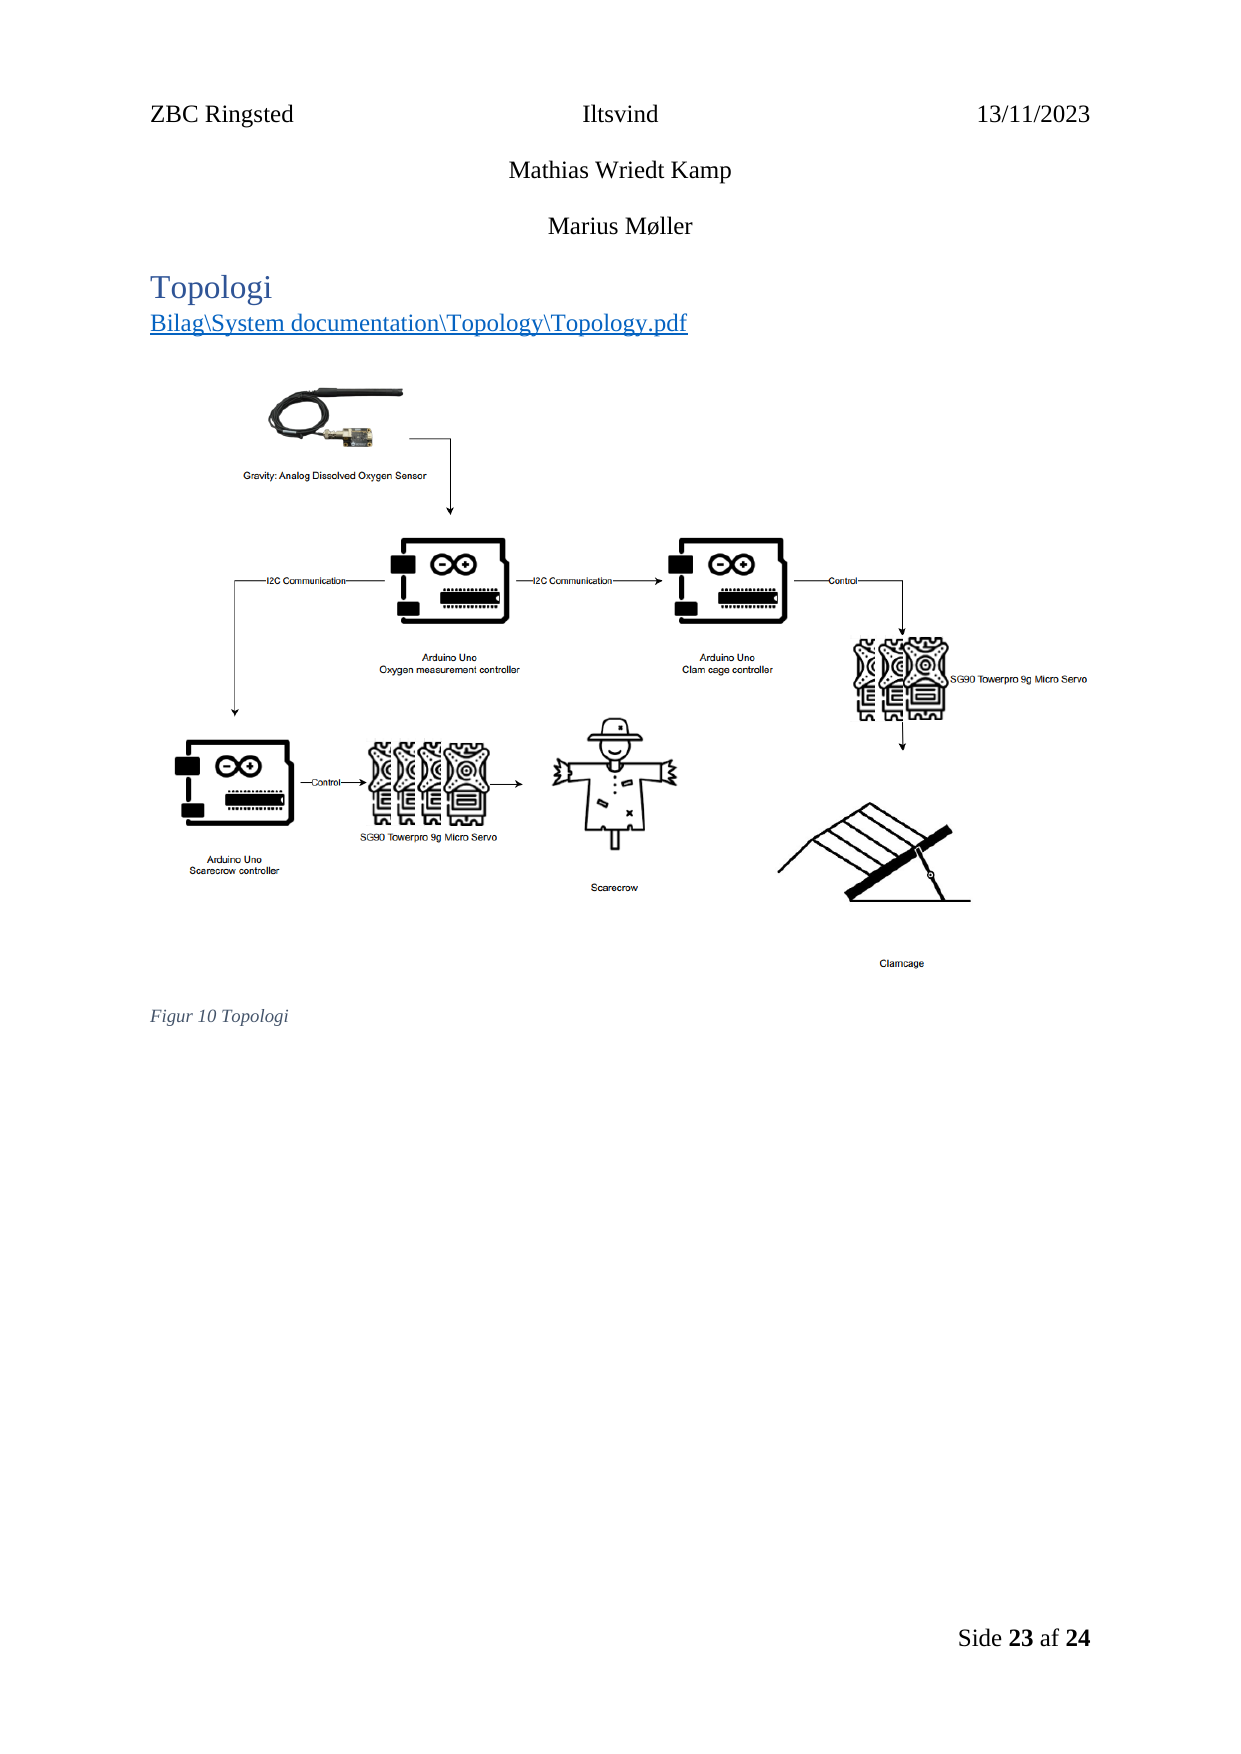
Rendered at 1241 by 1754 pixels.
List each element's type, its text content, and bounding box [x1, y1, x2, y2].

picture [150, 356, 1091, 986]
text Bilag\System documentation\Topology\Topology.pdf [150, 308, 1090, 337]
subtitle Topologi [150, 267, 1090, 305]
